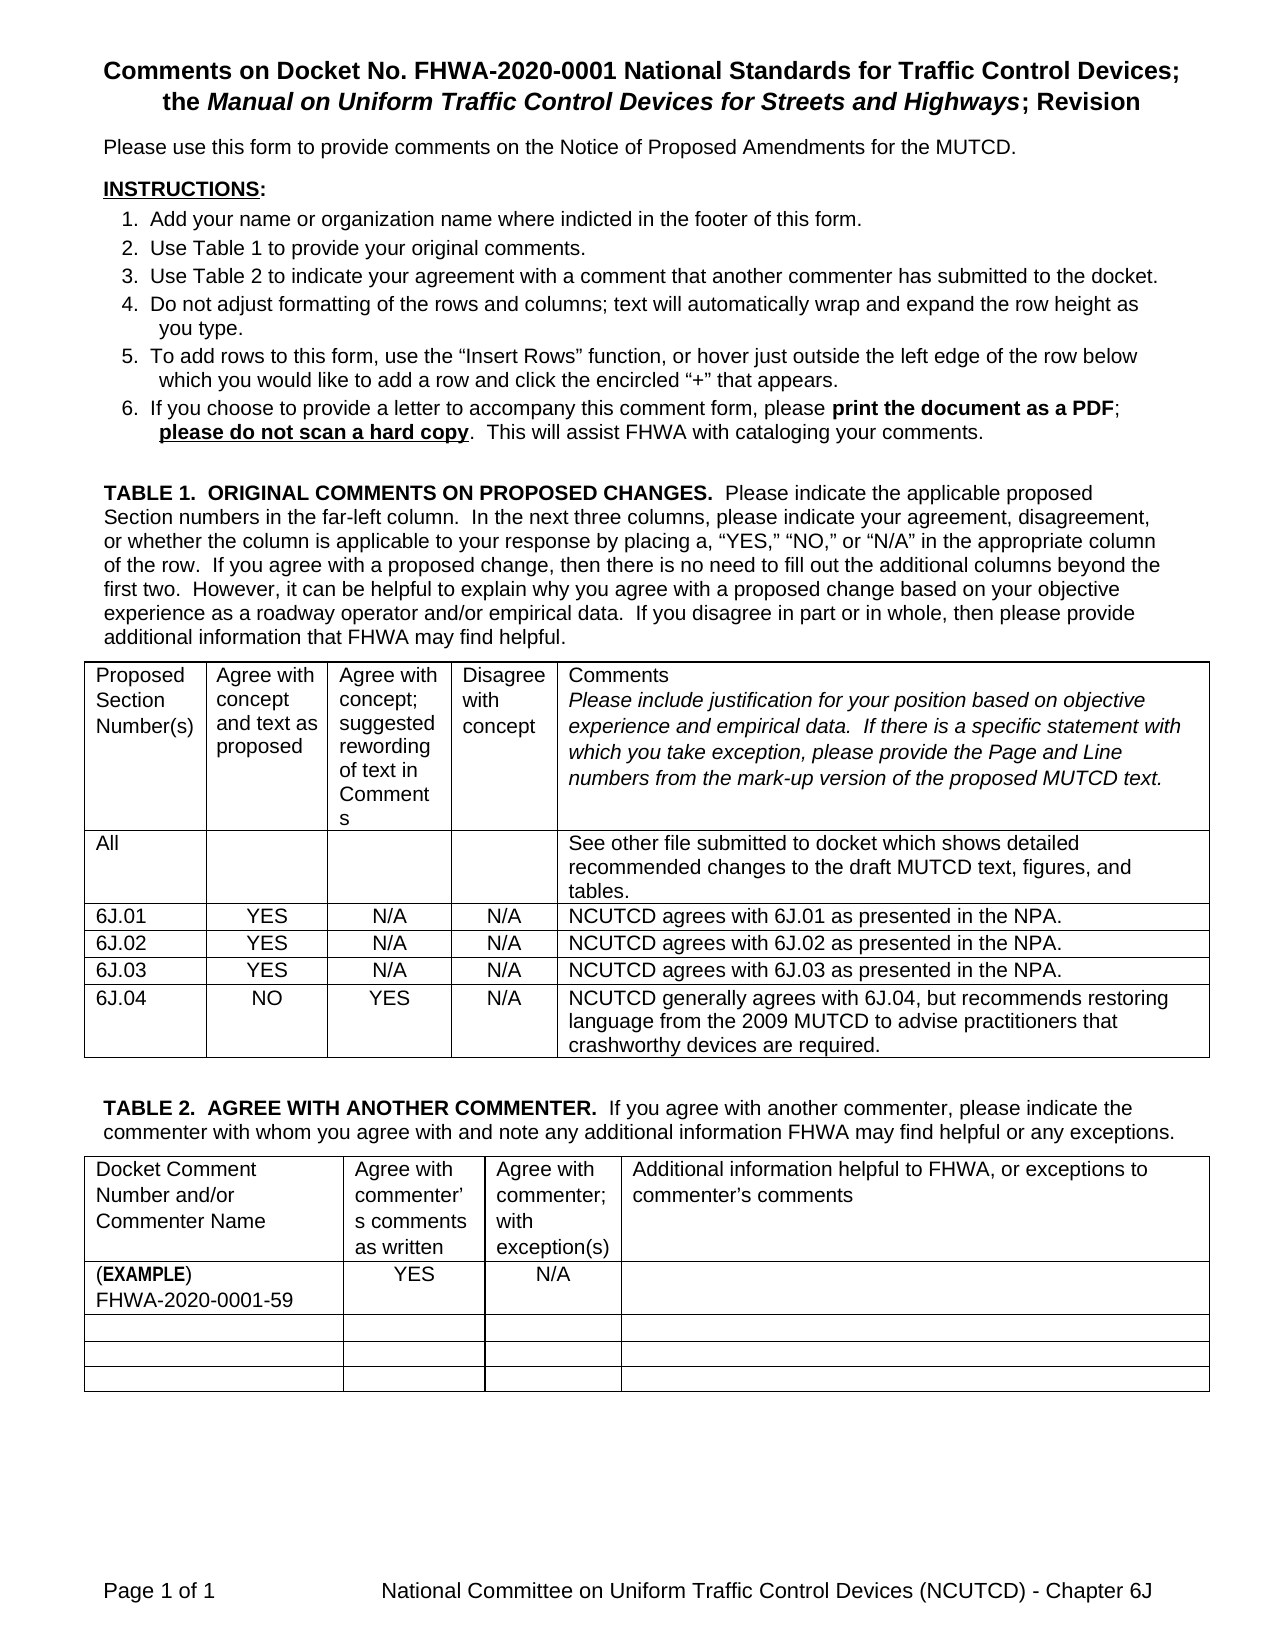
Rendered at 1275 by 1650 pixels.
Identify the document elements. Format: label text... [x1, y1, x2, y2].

text TABLE 1. ORIGINAL COMMENTS ON PROPOSED CHANGES. Please indicate the applicable proposed Section numbers in the far-left column. In the next three columns, please indicate your agreement, disagreement, or whether the column is applicable to your response by placing a, “YES,” “NO,” or “N/A” in the appropriate column of the row. If you agree with a proposed change, then there is no need to fill out the additional columns beyond the first two. However, it can be helpful to explain why you agree with a proposed change based on your objective experience as a roadway operator and/or empirical data. If you disagree in part or in whole, then please provide additional information that FHWA may find helpful. [103, 481, 1162, 649]
table_cell N/A [328, 931, 451, 957]
table_cell NCUTCD generally agrees with 6J.04, but recommends restoring language from the 2009 MUTCD to advise practitioners that crashworthy devices are required. [558, 985, 1209, 1057]
table_header Agree with concept and text as proposed [207, 663, 327, 830]
table_cell YES [207, 931, 327, 957]
table_cell N/A [452, 985, 557, 1057]
table_header Disagree with concept [452, 663, 557, 830]
table_cell N/A [452, 958, 557, 984]
table_cell N/A [452, 931, 557, 957]
text TABLE 2. AGREE WITH ANOTHER COMMENTER. If you agree with another commenter, please indicate the commenter with whom you agree with and note any additional information FHWA may find helpful or any exceptions. [103, 1096, 1200, 1144]
table_cell [85, 1315, 343, 1341]
table_cell [622, 1262, 1209, 1314]
table_cell 6J.02 [85, 931, 206, 957]
table_cell YES [344, 1262, 484, 1314]
table_cell N/A [452, 904, 557, 930]
table_header Additional information helpful to FHWA, or exceptions to commenter’s comments [622, 1157, 1209, 1261]
table_cell [344, 1342, 484, 1366]
table_cell [207, 831, 327, 903]
table_cell [486, 1342, 621, 1366]
table_cell N/A [328, 904, 451, 930]
table_cell [344, 1315, 484, 1341]
table_header Proposed Section Number(s) [85, 663, 206, 830]
list Use Table 1 to provide your original comments. [121, 235, 1171, 259]
table_cell [85, 1342, 343, 1366]
text INSTRUCTIONS: [103, 177, 1172, 201]
table_cell [328, 831, 451, 903]
table_header Agree with commenter; with exception(s) [486, 1157, 621, 1261]
text Please use this form to provide comments on the Notice of Proposed Amendments for the MUTCD. [103, 135, 1171, 159]
table_cell (EXAMPLE) FHWA-2020-0001-59 [85, 1262, 343, 1314]
table_cell 6J.04 [85, 985, 206, 1057]
table_cell [622, 1315, 1209, 1341]
table_cell N/A [328, 958, 451, 984]
table_cell See other file submitted to docket which shows detailed recommended changes to the draft MUTCD text, figures, and tables. [558, 831, 1209, 903]
list To add rows to this form, use the “Insert Rows” function, or hover just outside the left edge of the row below which you would like to add a row and click the encircled “+” that appears. [121, 344, 1172, 392]
table_header Agree with commenter’s comments as written [344, 1157, 484, 1261]
table_header Docket Comment Number and/or Commenter Name [85, 1157, 343, 1261]
table_cell [85, 1367, 343, 1391]
table_cell NO [207, 985, 327, 1057]
table_cell NCUTCD agrees with 6J.02 as presented in the NPA. [558, 931, 1209, 957]
table_cell YES [207, 958, 327, 984]
table_cell [486, 1315, 621, 1341]
table_cell All [85, 831, 206, 903]
table_cell [452, 831, 557, 903]
list Use Table 2 to indicate your agreement with a comment that another commenter has submitted to the docket. [121, 263, 1171, 287]
table_cell [622, 1367, 1209, 1391]
table_cell NCUTCD agrees with 6J.03 as presented in the NPA. [558, 958, 1209, 984]
table_header Agree with concept; suggested rewording of text in Comments [328, 663, 451, 830]
table_cell [486, 1367, 621, 1391]
table_cell N/A [486, 1262, 621, 1314]
table_cell 6J.01 [85, 904, 206, 930]
table_cell 6J.03 [85, 958, 206, 984]
list If you choose to provide a letter to accompany this comment form, please print the document as a PDF; please do not scan a hard copy. This will assist FHWA with cataloging your comments. [121, 396, 1172, 444]
table_cell YES [207, 904, 327, 930]
table_cell NCUTCD agrees with 6J.01 as presented in the NPA. [558, 904, 1209, 930]
table_cell [622, 1342, 1209, 1366]
table_header Comments Please include justification for your position based on objective experience and empirical data. If there is a specific statement with which you take exception, please provide the Page and Line numbers from the mark-up version of the proposed MUTCD text. [558, 663, 1209, 830]
list Do not adjust formatting of the rows and columns; text will automatically wrap and expand the row height as you type. [121, 292, 1171, 339]
list Add your name or organization name where indicted in the footer of this form. [121, 207, 1171, 231]
table_cell [344, 1367, 484, 1391]
table_cell YES [328, 985, 451, 1057]
